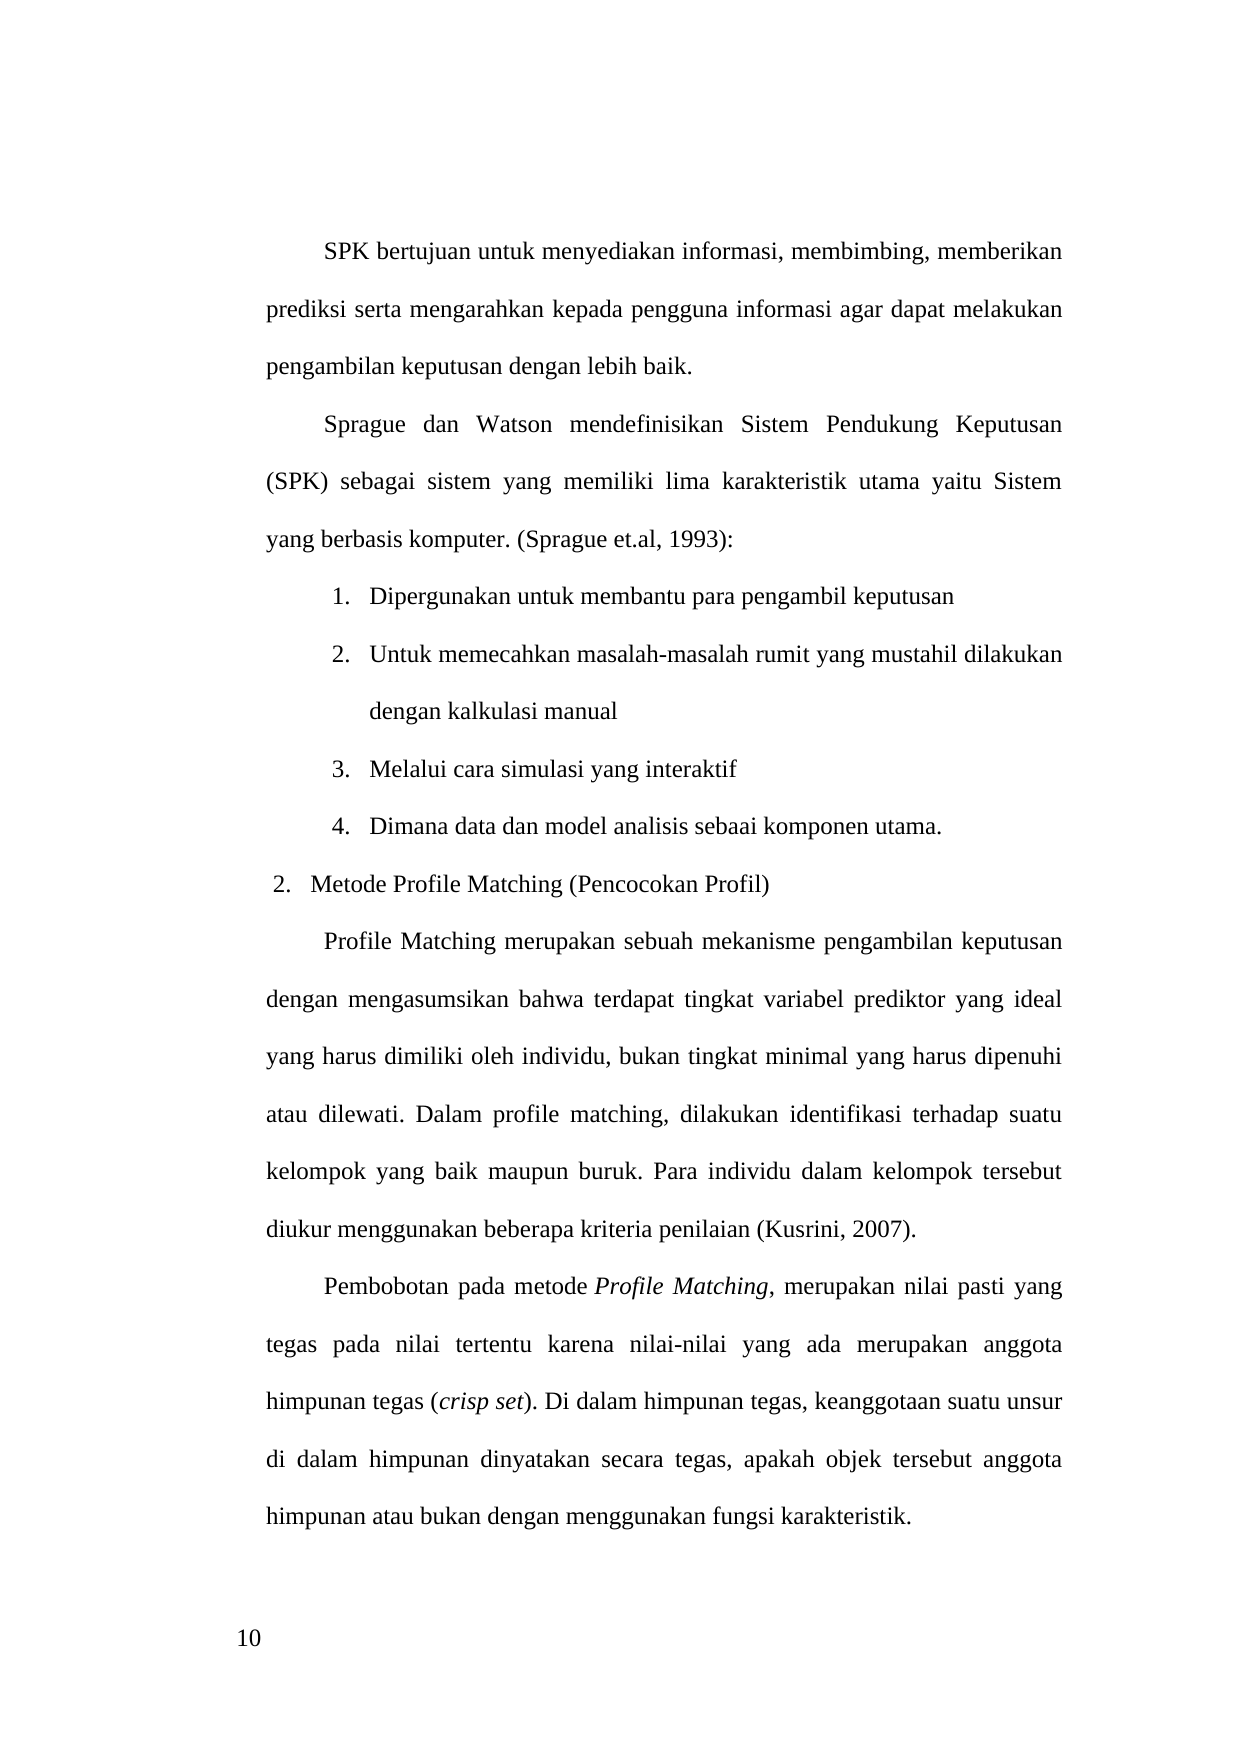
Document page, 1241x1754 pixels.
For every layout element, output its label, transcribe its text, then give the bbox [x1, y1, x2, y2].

list Untuk memecahkan masalah-masalah rumit yang mustahil dilakukan dengan kalkulasi manual [332, 639, 1063, 725]
list Metode Profile Matching (Pencocokan Profil) [273, 869, 1063, 897]
list SPK bertujuan untuk menyediakan informasi, membimbing, memberikan prediksi serta mengarahkan kepada pengguna informasi agar dapat melakukan pengambilan keputusan dengan lebih baik. [266, 236, 1063, 380]
list Pembobotan pada metode Profile Matching, merupakan nilai pasti yang tegas pada nilai tertentu karena nilai-nilai yang ada merupakan anggota himpunan tegas (crisp set). Di dalam himpunan tegas, keanggotaan suatu unsur di dalam himpunan dinyatakan secara tegas, apakah objek tersebut anggota himpunan atau bukan dengan menggunakan fungsi karakteristik. [266, 1271, 1063, 1530]
list Sprague dan Watson mendefinisikan Sistem Pendukung Keputusan (SPK) sebagai sistem yang memiliki lima karakteristik utama yaitu Sistem yang berbasis komputer. (Sprague et.al, 1993): [266, 409, 1063, 552]
list Dimana data dan model analisis sebaai komponen utama. [332, 811, 1063, 840]
list Profile Matching merupakan sebuah mekanisme pengambilan keputusan dengan mengasumsikan bahwa terdapat tingkat variabel prediktor yang ideal yang harus dimiliki oleh individu, bukan tingkat minimal yang harus dipenuhi atau dilewati. Dalam profile matching, dilakukan identifikasi terhadap suatu kelompok yang baik maupun buruk. Para individu dalam kelompok tersebut diukur menggunakan beberapa kriteria penilaian (Kusrini, 2007). [266, 926, 1063, 1242]
list Melalui cara simulasi yang interaktif [332, 754, 1063, 782]
list Dipergunakan untuk membantu para pengambil keputusan [332, 581, 1063, 610]
